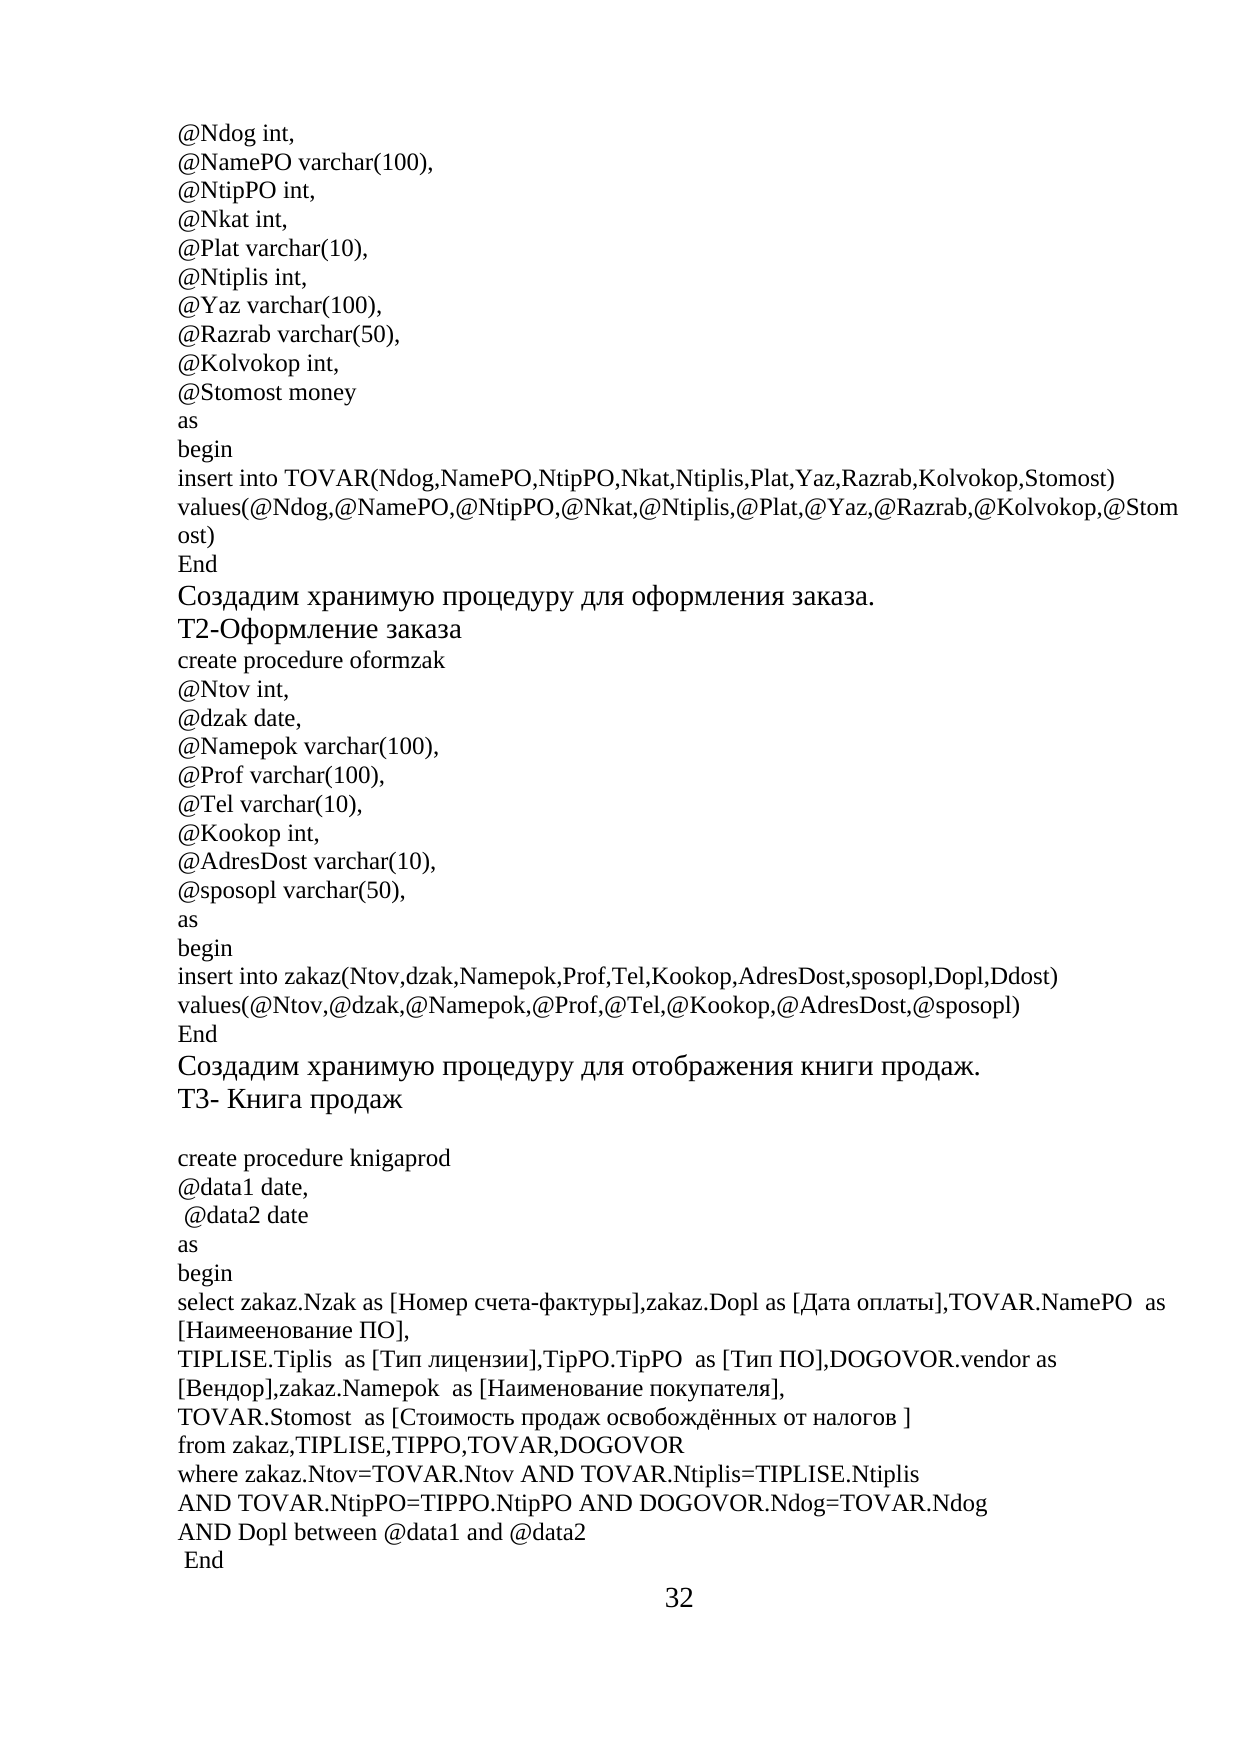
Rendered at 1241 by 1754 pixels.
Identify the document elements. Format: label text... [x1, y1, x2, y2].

text TIPLISE.Tiplis as [Тип лицензии],TipPO.TipPO as [Тип ПО],DOGOVOR.vendor as [Вендор],zakaz.Namepok as [Наименование покупателя], [177, 1344, 1181, 1402]
text begin [177, 933, 1181, 961]
text @Yaz varchar(100), [177, 291, 1181, 319]
text @AdresDost varchar(10), [177, 846, 1181, 875]
text select zakaz.Nzak as [Номер счета-фактуры],zakaz.Dopl as [Дата оплаты],TOVAR.NamePO as [Наимеенование ПО], [177, 1287, 1181, 1344]
text TOVAR.Stomost as [Стоимость продаж освобождённых от налогов ] [177, 1402, 1181, 1431]
text @NtipPO int, [177, 176, 1181, 204]
text End [177, 1019, 1181, 1048]
text @sposopl varchar(50), [177, 875, 1181, 904]
text @Tel varchar(10), [177, 789, 1181, 818]
text insert into zakaz(Ntov,dzak,Namepok,Prof,Tel,Kookop,AdresDost,sposopl,Dopl,Ddost) [177, 961, 1181, 990]
text End [177, 549, 1181, 578]
text @data1 date, [177, 1172, 1181, 1201]
text Т3- Книга продаж [177, 1081, 1181, 1115]
text values(@Ndog,@NamePO,@NtipPO,@Nkat,@Ntiplis,@Plat,@Yaz,@Razrab,@Kolvokop,@Stomost) [177, 492, 1181, 549]
text where zakaz.Ntov=TOVAR.Ntov AND TOVAR.Ntiplis=TIPLISE.Ntiplis [177, 1459, 1181, 1488]
text values(@Ntov,@dzak,@Namepok,@Prof,@Tel,@Kookop,@AdresDost,@sposopl) [177, 990, 1181, 1019]
text @NamePO varchar(100), [177, 147, 1181, 176]
text Создадим хранимую процедуру для оформления заказа. [177, 578, 1181, 612]
text as [177, 904, 1181, 933]
text Т2-Оформление заказа [177, 612, 1181, 645]
text begin [177, 1258, 1181, 1287]
text @Kolvokop int, [177, 348, 1181, 377]
text begin [177, 434, 1181, 463]
text @Plat varchar(10), [177, 233, 1181, 262]
text @Prof varchar(100), [177, 760, 1181, 789]
text @Nkat int, [177, 204, 1181, 233]
text AND Dopl between @data1 and @data2 [177, 1517, 1181, 1546]
text create procedure oformzak [177, 645, 1181, 674]
text insert into TOVAR(Ndog,NamePO,NtipPO,Nkat,Ntiplis,Plat,Yaz,Razrab,Kolvokop,Stomost) [177, 463, 1181, 492]
text @Kookop int, [177, 818, 1181, 846]
text @Ntov int, [177, 674, 1181, 703]
text as [177, 1229, 1181, 1258]
text @Namepok varchar(100), [177, 731, 1181, 760]
text create procedure knigaprod [177, 1143, 1181, 1172]
text End [177, 1546, 1181, 1574]
text @Ndog int, [177, 118, 1181, 147]
text @Razrab varchar(50), [177, 319, 1181, 348]
text from zakaz,TIPLISE,TIPPO,TOVAR,DOGOVOR [177, 1431, 1181, 1459]
text as [177, 406, 1181, 434]
text AND TOVAR.NtipPO=TIPPO.NtipPO AND DOGOVOR.Ndog=TOVAR.Ndog [177, 1488, 1181, 1517]
text @Ntiplis int, [177, 262, 1181, 291]
text @dzak date, [177, 703, 1181, 731]
text @data2 date [177, 1201, 1181, 1229]
text @Stomost money [177, 377, 1181, 406]
text Создадим хранимую процедуру для отображения книги продаж. [177, 1048, 1181, 1081]
